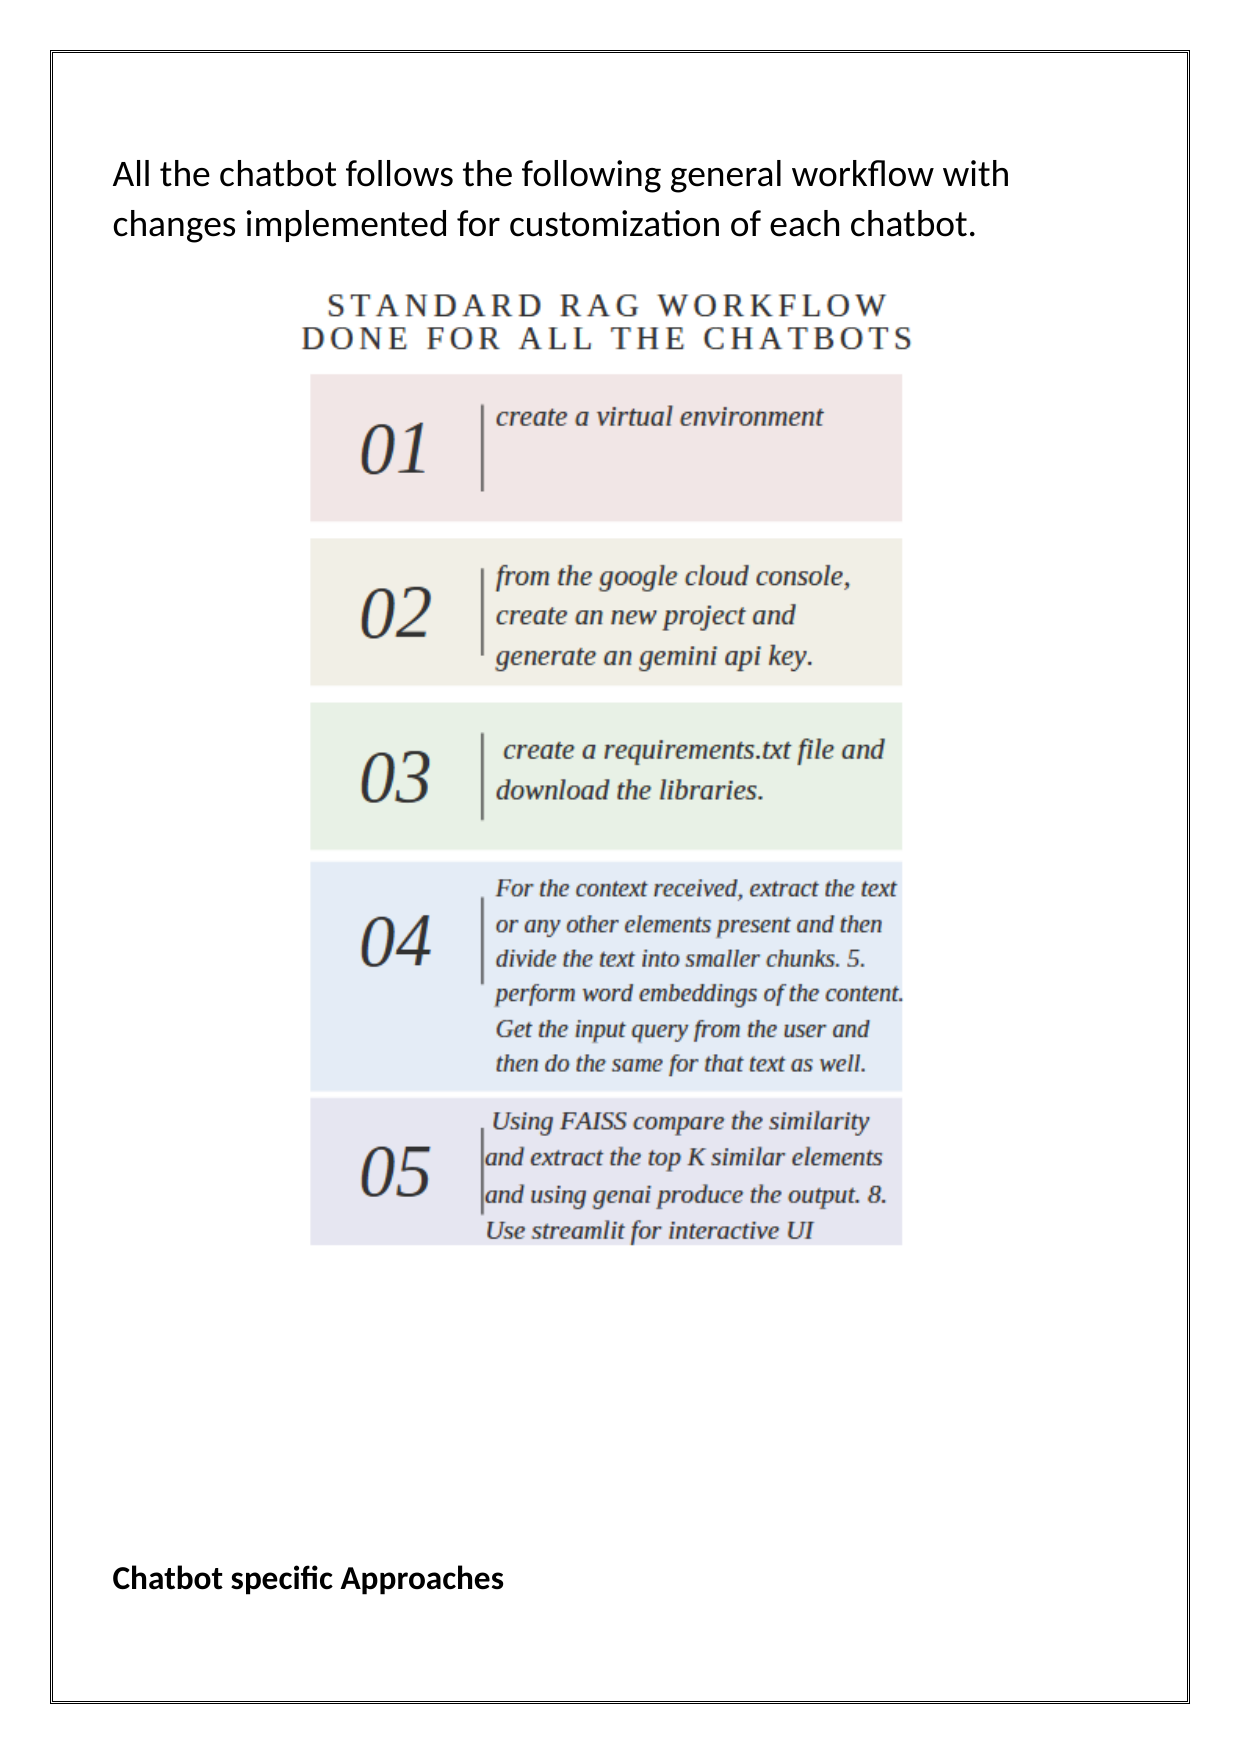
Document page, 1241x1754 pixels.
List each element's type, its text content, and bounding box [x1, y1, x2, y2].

picture [273, 265, 940, 1272]
text Chatbot specific Approaches [112, 1557, 1128, 1598]
text All the chatbot follows the following general workflow with changes implemented for customization of each chatbot. [112, 150, 1128, 245]
